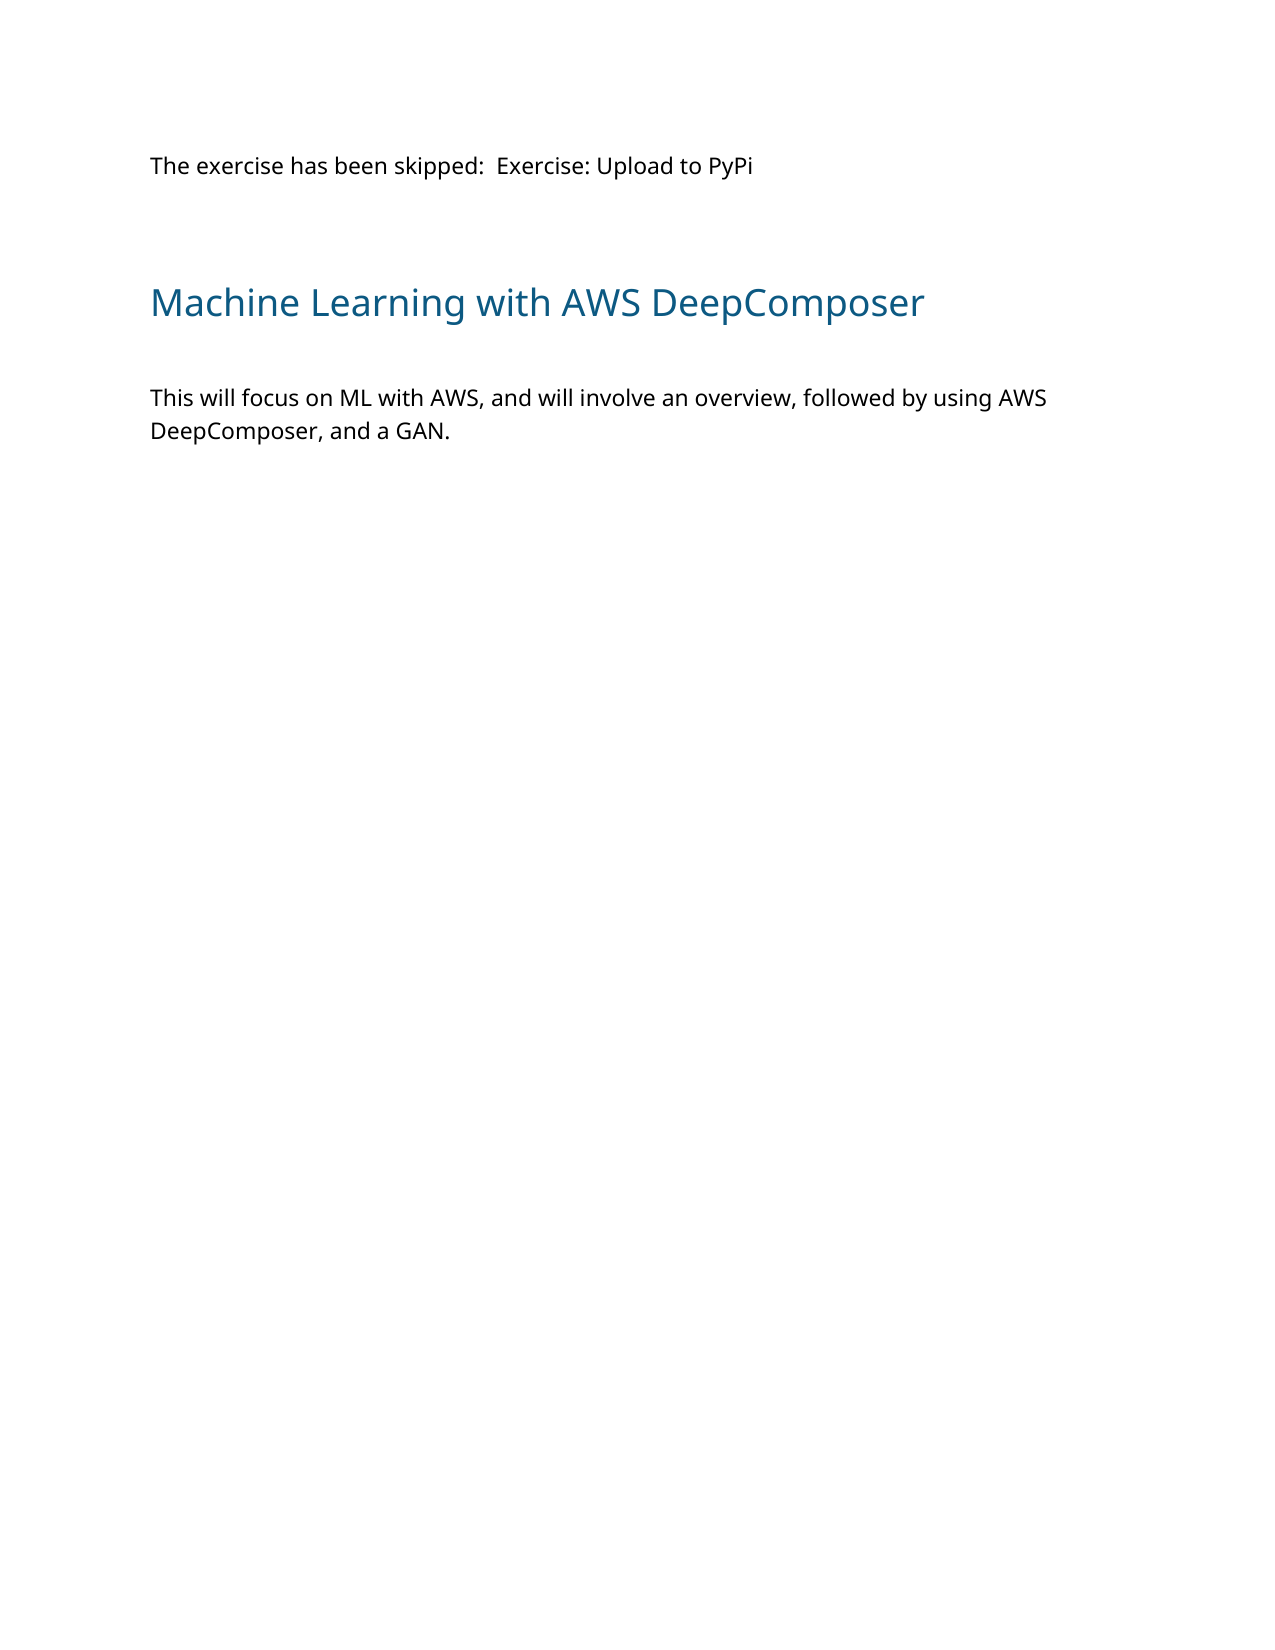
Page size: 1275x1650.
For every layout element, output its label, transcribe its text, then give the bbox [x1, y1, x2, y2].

text The exercise has been skipped: Exercise: Upload to PyPi [150, 150, 1125, 181]
subtitle Machine Learning with AWS DeepComposer [150, 276, 1125, 327]
text This will focus on ML with AWS, and will involve an overview, followed by using AWS DeepComposer, and a GAN. [150, 381, 1125, 446]
